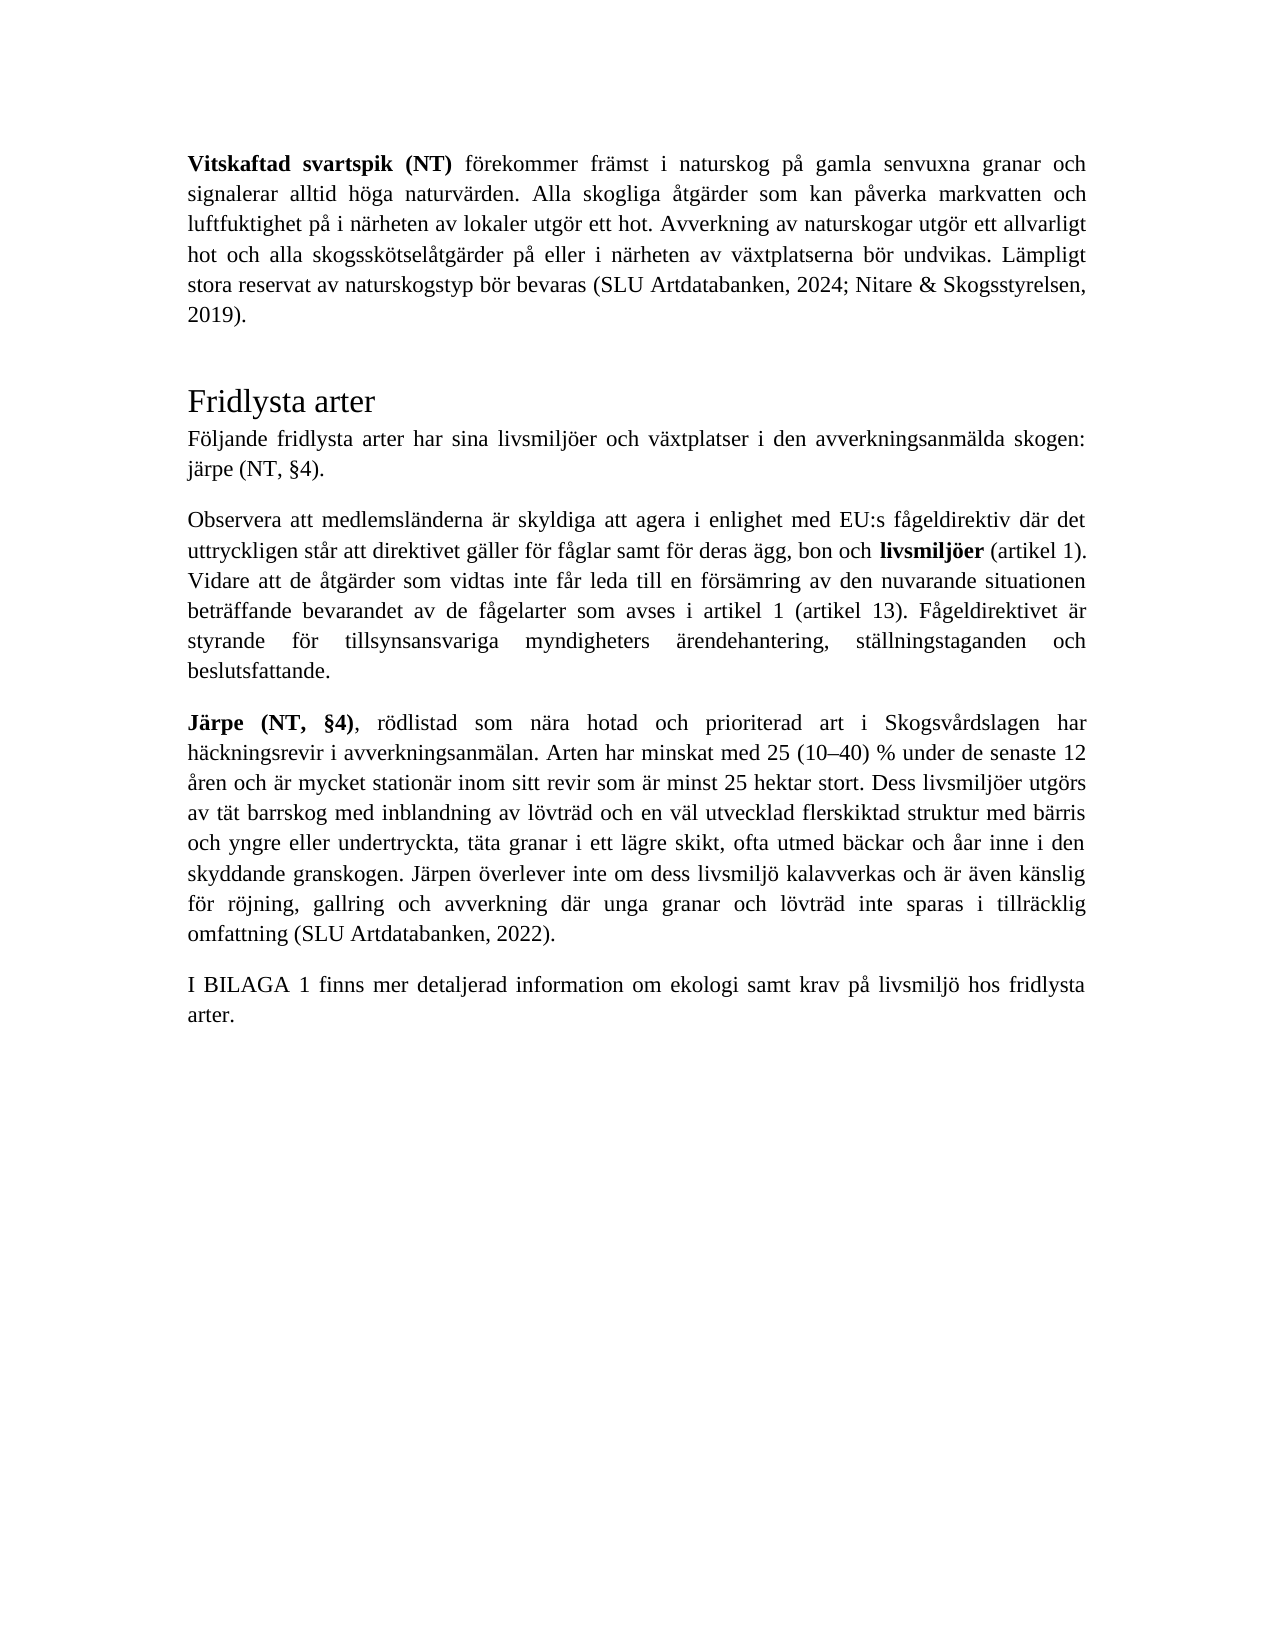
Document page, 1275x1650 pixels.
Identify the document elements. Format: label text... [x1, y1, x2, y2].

text Observera att medlemsländerna är skyldiga att agera i enlighet med EU:s fågeldirektiv där det uttryckligen står att direktivet gäller för fåglar samt för deras ägg, bon och livsmiljöer (artikel 1). Vidare att de åtgärder som vidtas inte får leda till en försämring av den nuvarande situationen beträffande bevarandet av de fågelarter som avses i artikel 1 (artikel 13). Fågeldirektivet är styrande för tillsynsansvariga myndigheters ärendehantering, ställningstaganden och beslutsfattande. [187, 507, 1087, 684]
subtitle Fridlysta arter [187, 381, 1087, 419]
text Järpe (NT, §4), rödlistad som nära hotad och prioriterad art i Skogsvårdslagen har häckningsrevir i avverkningsanmälan. Arten har minskat med 25 (10–40) % under de senaste 12 åren och är mycket stationär inom sitt revir som är minst 25 hektar stort. Dess livsmiljöer utgörs av tät barrskog med inblandning av lövträd och en väl utvecklad flerskiktad struktur med bärris och yngre eller undertryckta, täta granar i ett lägre skikt, ofta utmed bäckar och åar inne i den skyddande granskogen. Järpen överlever inte om dess livsmiljö kalavverkas och är även känslig för röjning, gallring och avverkning där unga granar och lövträd inte sparas i tillräcklig omfattning (SLU Artdatabanken, 2022). [187, 709, 1087, 946]
text Följande fridlysta arter har sina livsmiljöer och växtplatser i den avverkningsanmälda skogen: järpe (NT, §4). [187, 425, 1087, 482]
text I BILAGA 1 finns mer detaljerad information om ekologi samt krav på livsmiljö hos fridlysta arter. [187, 971, 1087, 1028]
text Vitskaftad svartspik (NT) förekommer främst i naturskog på gamla senvuxna granar och signalerar alltid höga naturvärden. Alla skogliga åtgärder som kan påverka markvatten och luftfuktighet på i närheten av lokaler utgör ett hot. Avverkning av naturskogar utgör ett allvarligt hot och alla skogsskötselåtgärder på eller i närheten av växtplatserna bör undvikas. Lämpligt stora reservat av naturskogstyp bör bevaras (SLU Artdatabanken, 2024; Nitare & Skogsstyrelsen, 2019). [187, 150, 1087, 327]
